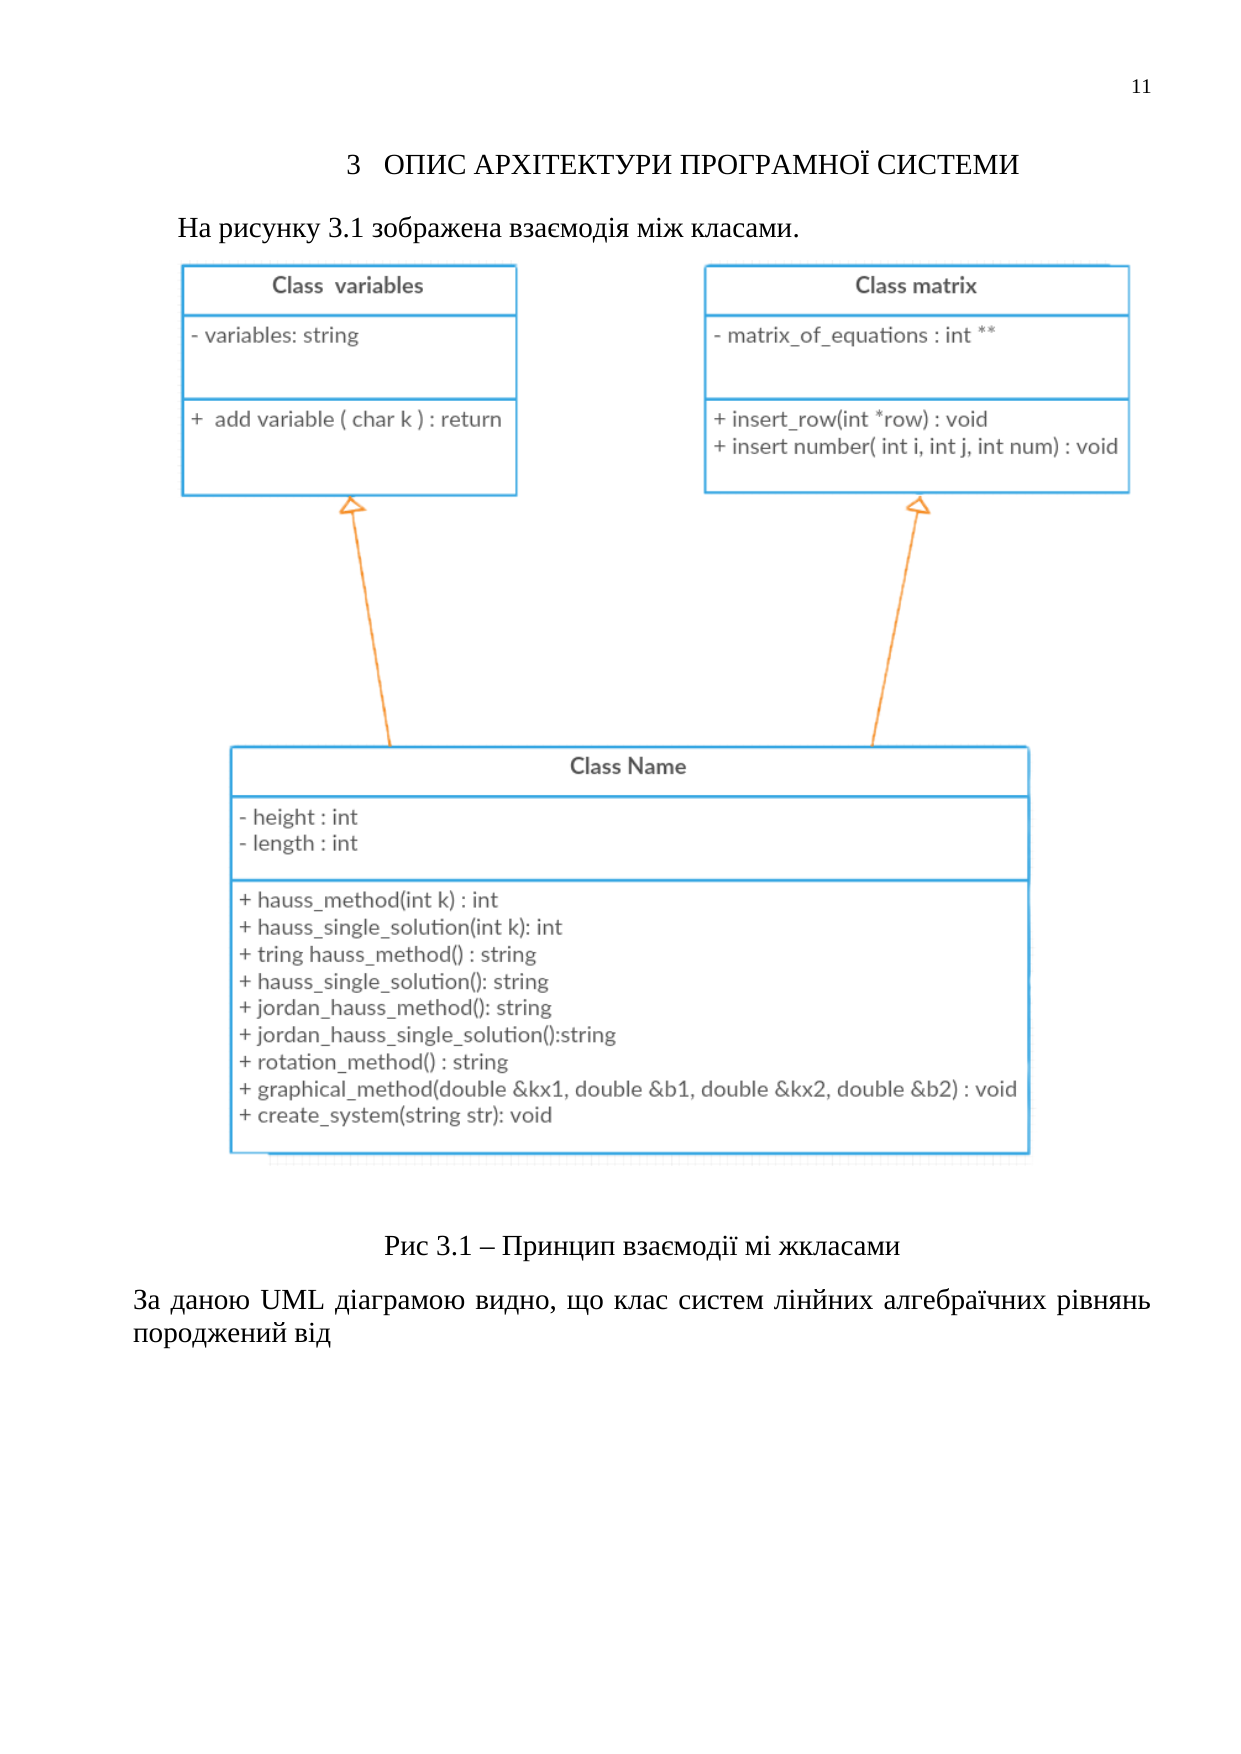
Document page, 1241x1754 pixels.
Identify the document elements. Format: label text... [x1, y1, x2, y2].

text Рис 3.1 – Принцип взаємодії мі жкласами [133, 1228, 1152, 1261]
list Опис архітектури програмної системи [215, 147, 1152, 181]
text За даною UML діаграмою видно, що клас систем лінйних алгебраїчних рівнянь породжений від [133, 1282, 1152, 1349]
picture [177, 260, 1152, 1166]
text На рисунку 3.1 зображена взаємодія між класами. [177, 210, 1152, 243]
